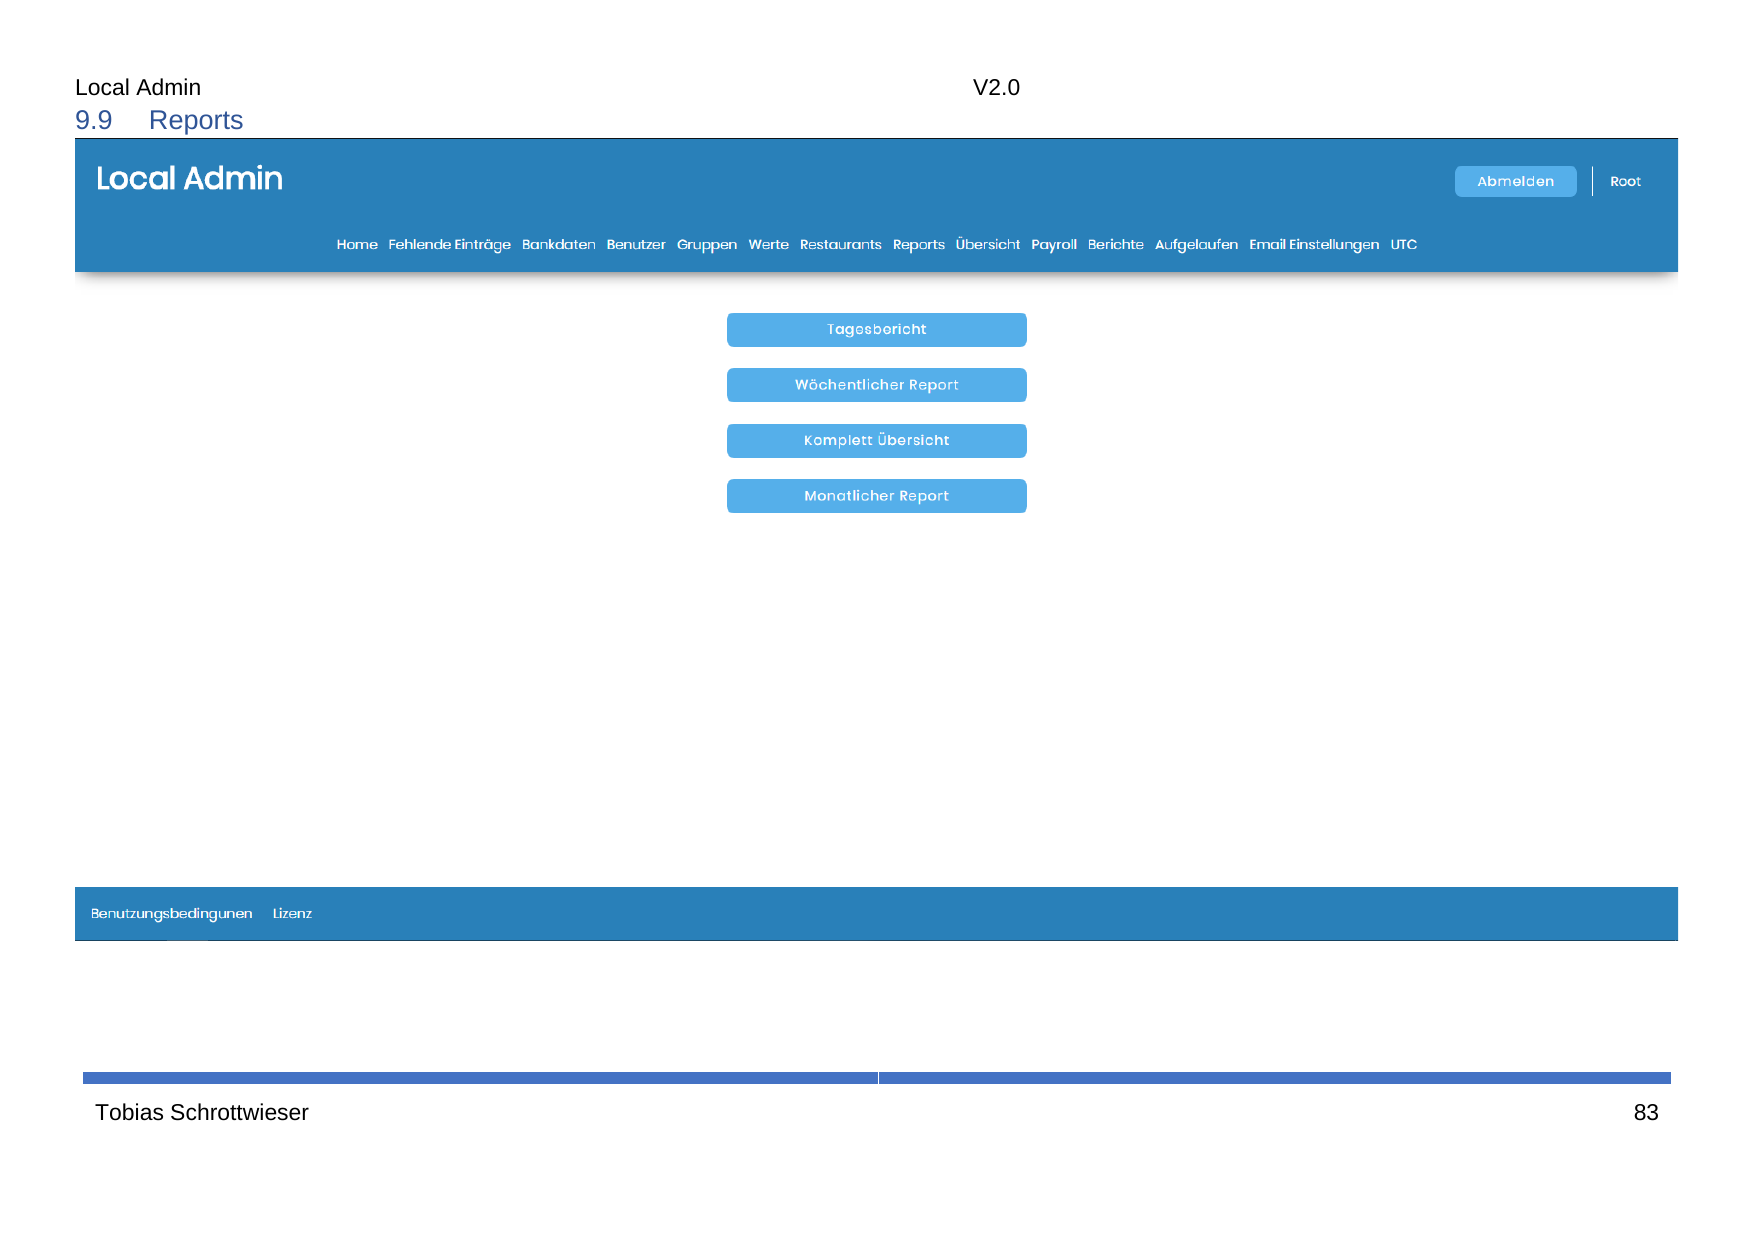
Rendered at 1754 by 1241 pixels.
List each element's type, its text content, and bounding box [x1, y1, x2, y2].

picture [75, 138, 1679, 941]
subtitle Reports [75, 104, 1679, 138]
